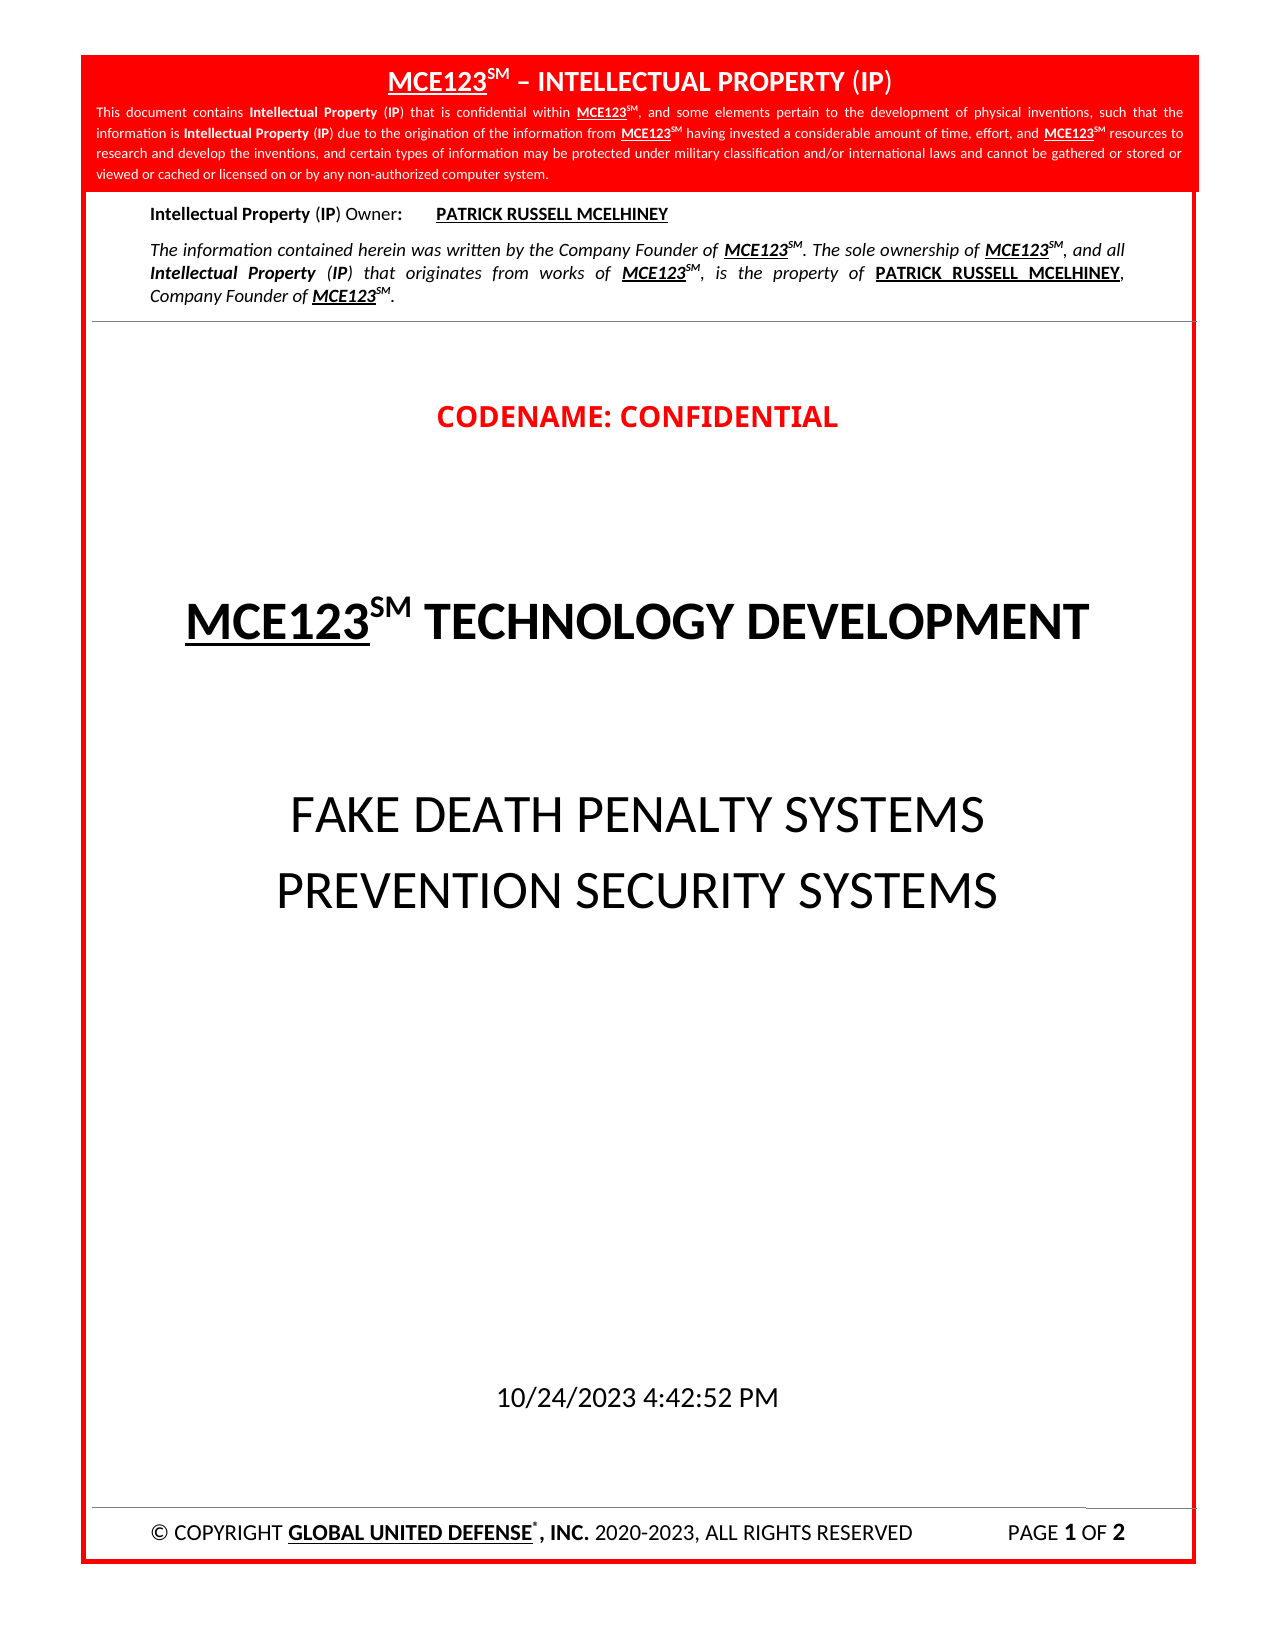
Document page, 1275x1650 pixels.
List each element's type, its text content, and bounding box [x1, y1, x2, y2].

text 10/24/2023 4:42:52 PM [150, 1379, 1125, 1414]
text MCE123SM TECHNOLOGY DEVELOPMENT [150, 586, 1125, 653]
text CODENAME: CONFIDENTIAL [150, 396, 1125, 436]
text FAKE DEATH PENALTY SYSTEMS PREVENTION SECURITY SYSTEMS [150, 780, 1125, 922]
